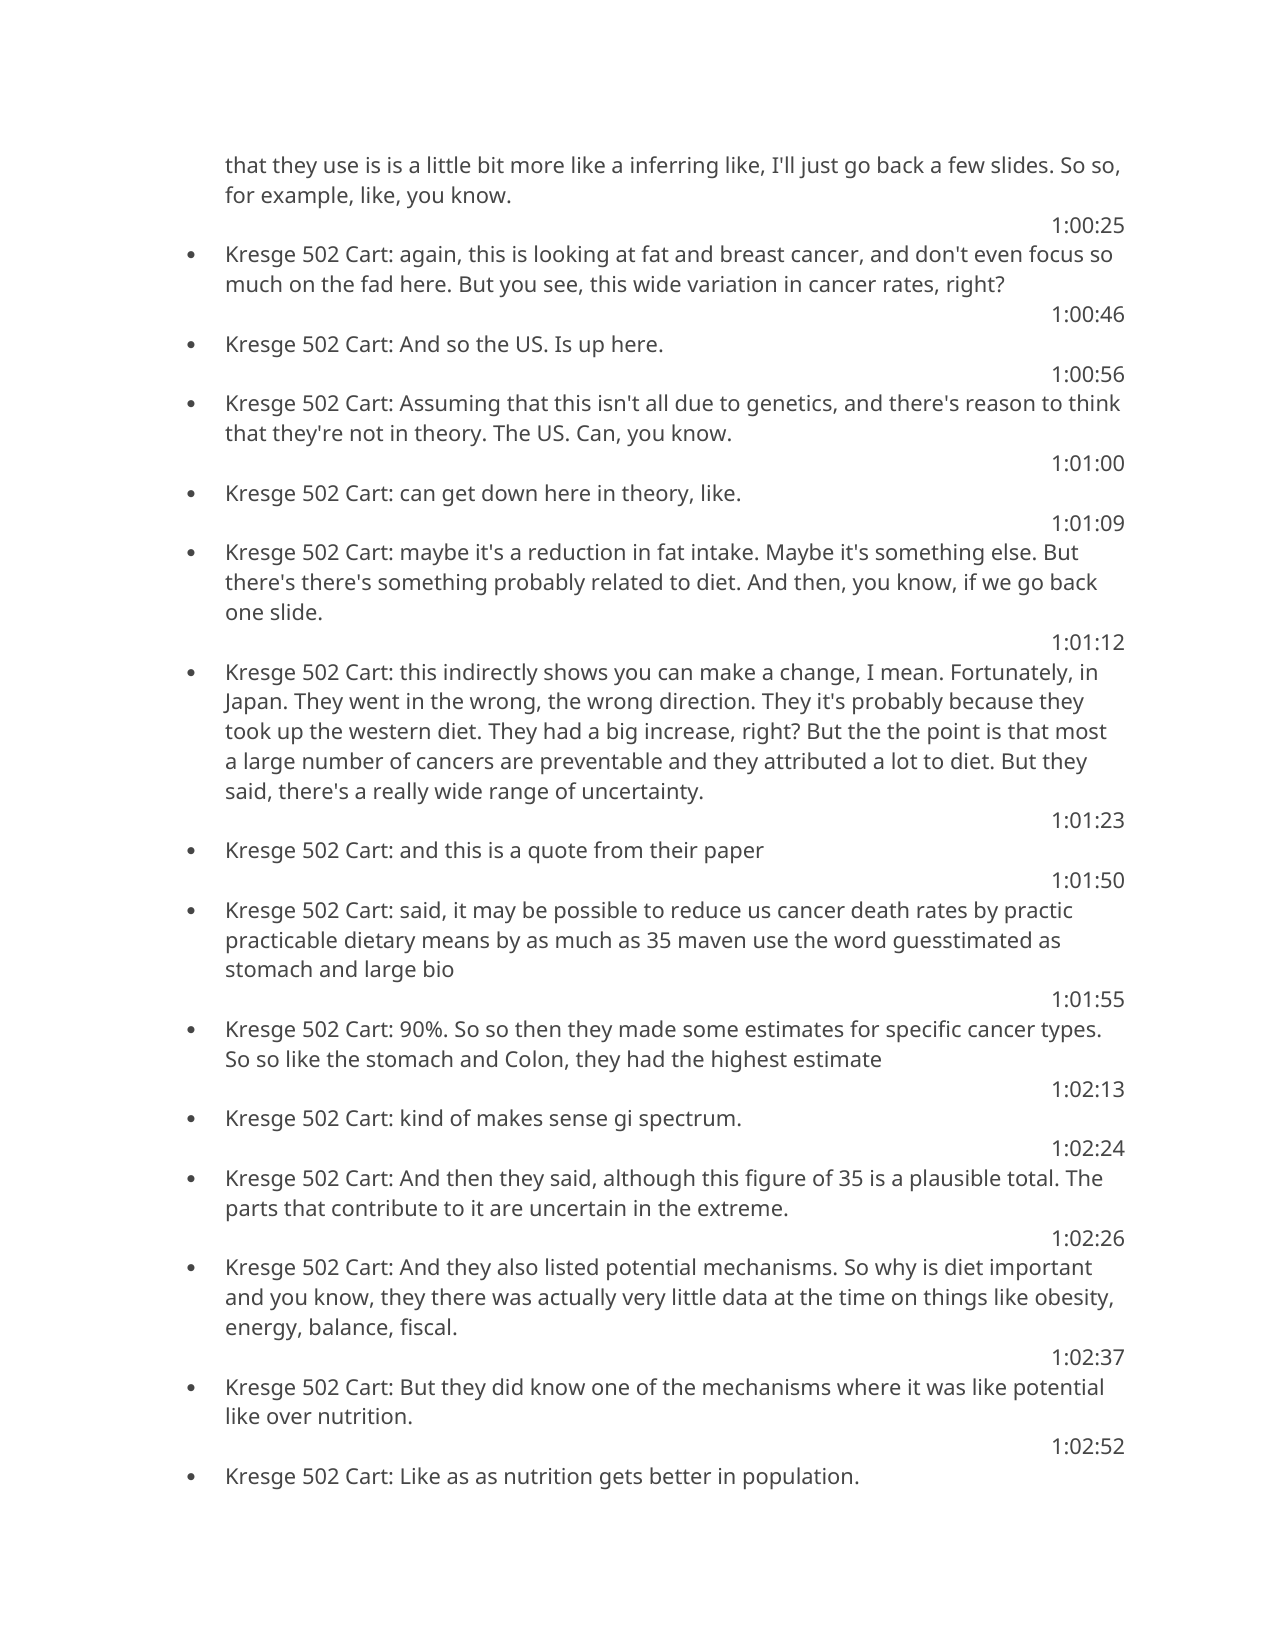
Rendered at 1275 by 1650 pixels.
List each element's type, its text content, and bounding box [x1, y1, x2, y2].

list Kresge 502 Cart: said, it may be possible to reduce us cancer death rates by practic practicable dietary means by as much as 35 maven use the word guesstimated as stomach and large bio [187, 895, 1125, 984]
text 1:01:50 [225, 865, 1125, 895]
text 1:02:37 [225, 1342, 1125, 1371]
list Kresge 502 Cart: kind of makes sense gi spectrum. [187, 1103, 1125, 1133]
list Kresge 502 Cart: 90%. So so then they made some estimates for specific cancer types. So so like the stomach and Colon, they had the highest estimate [187, 1014, 1125, 1073]
text 1:01:00 [225, 448, 1125, 478]
list Kresge 502 Cart: And they also listed potential mechanisms. So why is diet important and you know, they there was actually very little data at the time on things like obesity, energy, balance, fiscal. [187, 1252, 1125, 1342]
text 1:00:46 [225, 299, 1125, 329]
text 1:01:12 [225, 627, 1125, 656]
list Kresge 502 Cart: But they did know one of the mechanisms where it was like potential like over nutrition. [187, 1371, 1125, 1431]
list Kresge 502 Cart: And so the US. Is up here. [187, 329, 1125, 358]
text 1:02:52 [225, 1431, 1125, 1461]
list Kresge 502 Cart: maybe it's a reduction in fat intake. Maybe it's something else. But there's there's something probably related to diet. And then, you know, if we go back one slide. [187, 537, 1125, 627]
list Kresge 502 Cart: this indirectly shows you can make a change, I mean. Fortunately, in Japan. They went in the wrong, the wrong direction. They it's probably because they took up the western diet. They had a big increase, right? But the the point is that most a large number of cancers are preventable and they attributed a lot to diet. But they said, there's a really wide range of uncertainty. [187, 656, 1125, 805]
text 1:02:13 [225, 1073, 1125, 1103]
text 1:01:55 [225, 984, 1125, 1014]
text 1:00:25 [225, 209, 1125, 239]
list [187, 150, 1125, 209]
list Kresge 502 Cart: again, this is looking at fat and breast cancer, and don't even focus so much on the fad here. But you see, this wide variation in cancer rates, right? [187, 239, 1125, 299]
list Kresge 502 Cart: Like as as nutrition gets better in population. [187, 1461, 1125, 1491]
text 1:01:09 [225, 507, 1125, 537]
text 1:01:23 [225, 805, 1125, 835]
list Kresge 502 Cart: And then they said, although this figure of 35 is a plausible total. The parts that contribute to it are uncertain in the extreme. [187, 1163, 1125, 1222]
list Kresge 502 Cart: and this is a quote from their paper [187, 835, 1125, 865]
list Kresge 502 Cart: Assuming that this isn't all due to genetics, and there's reason to think that they're not in theory. The US. Can, you know. [187, 388, 1125, 448]
text 1:02:26 [225, 1222, 1125, 1252]
text 1:02:24 [225, 1133, 1125, 1163]
text 1:00:56 [225, 358, 1125, 388]
list Kresge 502 Cart: can get down here in theory, like. [187, 478, 1125, 507]
